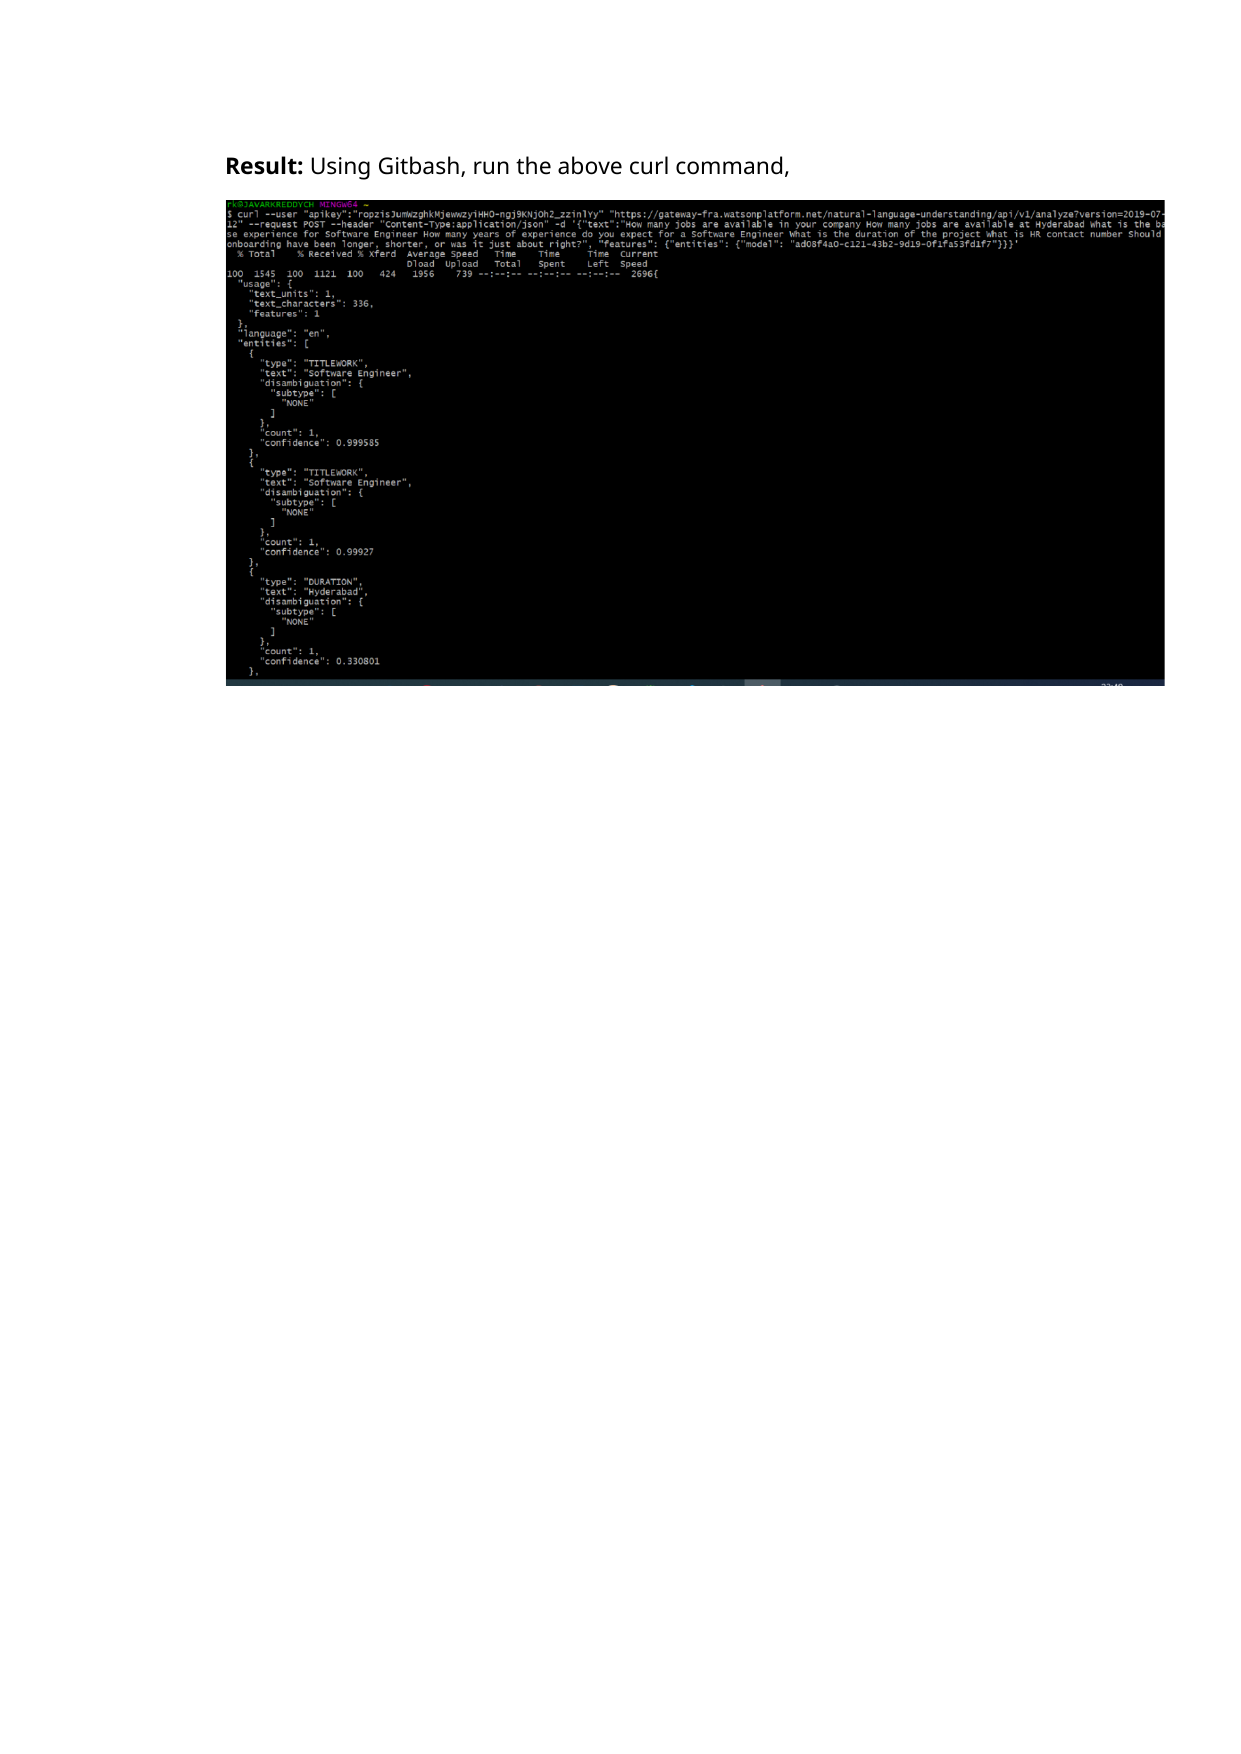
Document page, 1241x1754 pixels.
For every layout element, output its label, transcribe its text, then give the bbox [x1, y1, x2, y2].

text Result: Using Gitbash, run the above curl command, [225, 150, 1090, 181]
picture [225, 200, 1165, 686]
